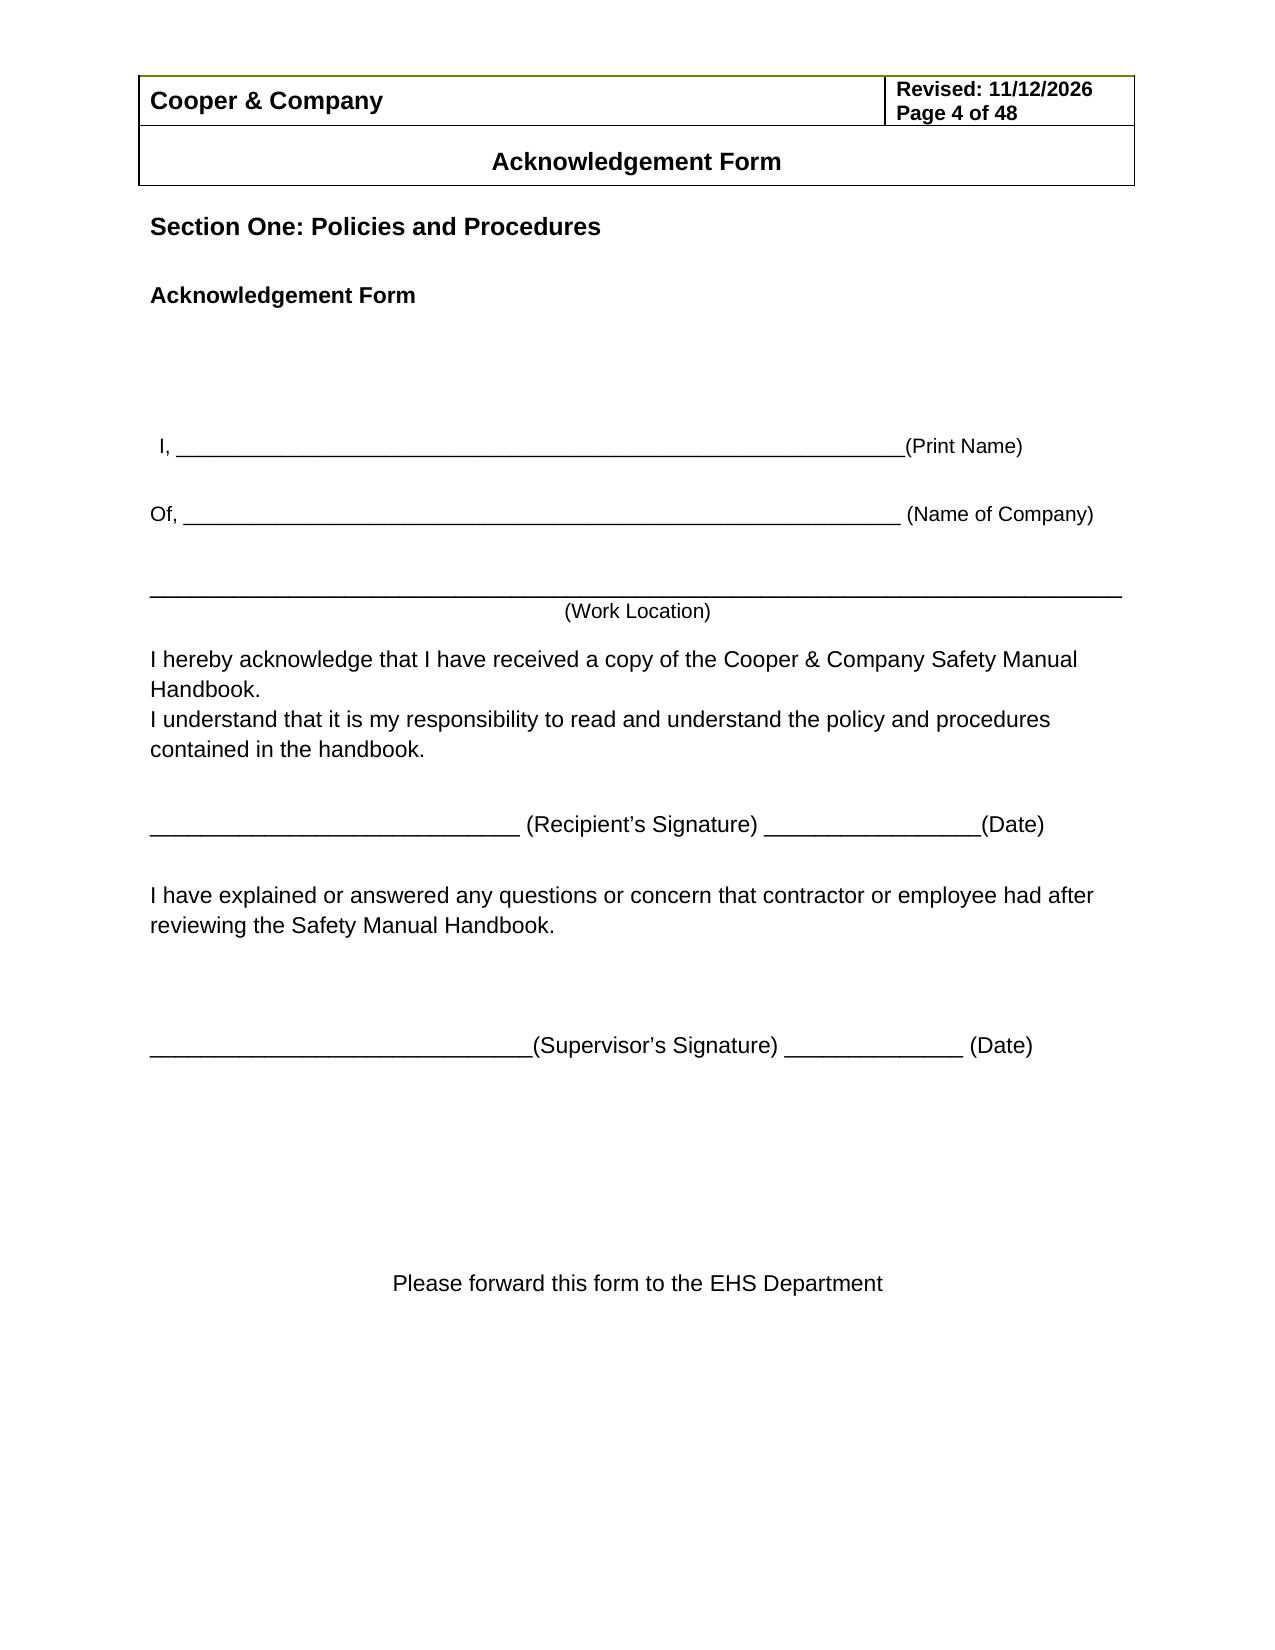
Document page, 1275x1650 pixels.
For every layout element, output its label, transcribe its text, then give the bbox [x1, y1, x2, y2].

text I, _______________________________________________________________(Print Name) [159, 434, 1125, 458]
text Of, ______________________________________________________________ (Name of Company) [150, 502, 1125, 526]
text Please forward this form to the EHS Department [150, 1269, 1125, 1296]
text I understand that it is my responsibility to read and understand the policy and procedures contained in the handbook. [150, 706, 1125, 763]
text _____________________________ (Recipient’s Signature) _________________(Date) [150, 811, 1125, 837]
text I hereby acknowledge that I have received a copy of the Cooper & Company Safety Manual Handbook. [150, 646, 1125, 702]
text I have explained or answered any questions or concern that contractor or employee had after reviewing the Safety Manual Handbook. [150, 882, 1125, 938]
subtitle Acknowledgement Form [150, 282, 1125, 309]
text (Work Location) [150, 599, 1125, 623]
subtitle Section One: Policies and Procedures [150, 212, 1125, 241]
text ______________________________________________________________________ [150, 570, 1125, 599]
text ______________________________(Supervisor’s Signature) ______________ (Date) [150, 1032, 1125, 1059]
